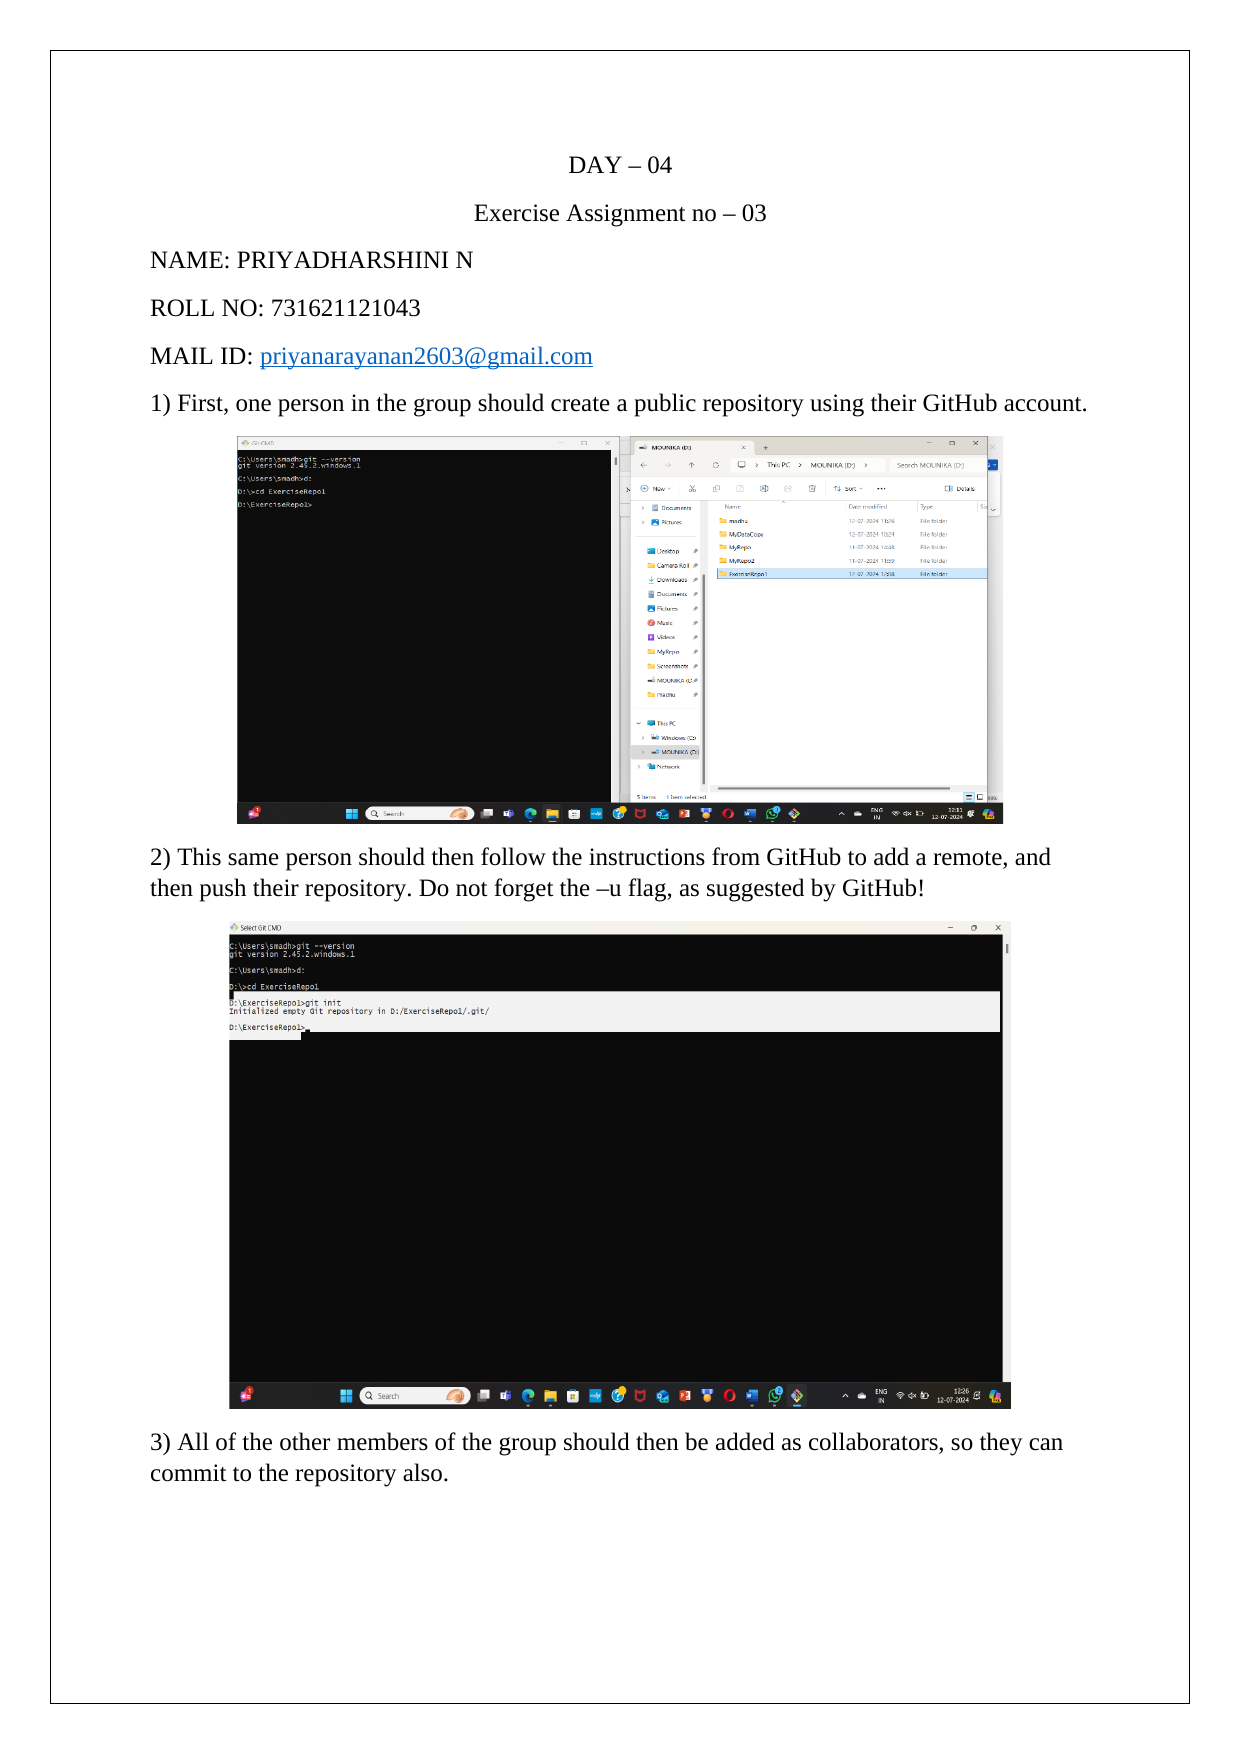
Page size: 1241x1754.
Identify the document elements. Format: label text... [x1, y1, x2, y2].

text 2) This same person should then follow the instructions from GitHub to add a remote, and then push their repository. Do not forget the –u flag, as suggested by GitHub! [150, 842, 1090, 902]
picture [229, 921, 1011, 1409]
text 3) All of the other members of the group should then be added as collaborators, so they can commit to the repository also. [150, 1427, 1090, 1487]
text Exercise Assignment no – 03 [150, 198, 1090, 226]
text 1) First, one person in the group should create a public repository using their GitHub account. [150, 388, 1090, 417]
text ROLL NO: 731621121043 [150, 293, 1090, 322]
picture [237, 436, 1004, 824]
text NAME: PRIYADHARSHINI N [150, 245, 1090, 274]
text DAY – 04 [150, 150, 1090, 179]
text MAIL ID: priyanarayanan2603@gmail.com [150, 341, 1090, 369]
